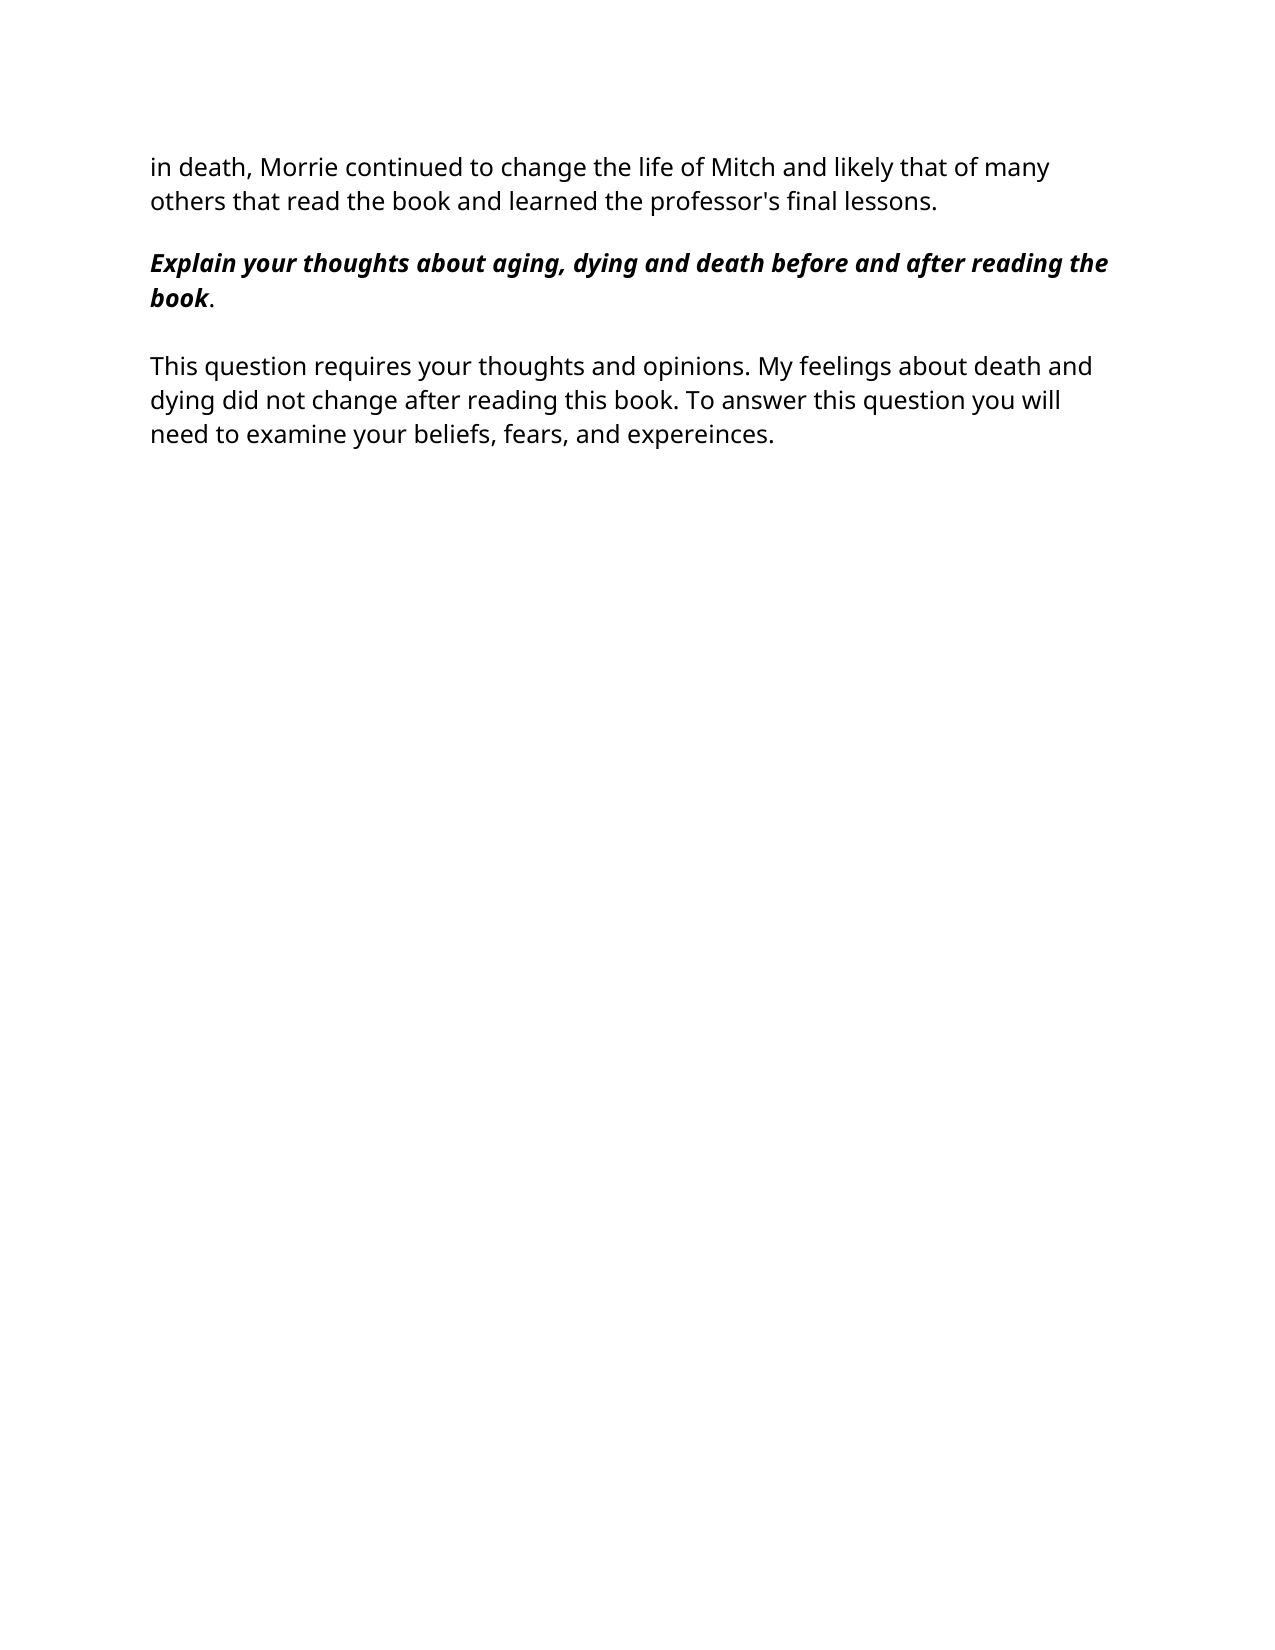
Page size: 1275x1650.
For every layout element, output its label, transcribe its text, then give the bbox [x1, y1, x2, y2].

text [150, 150, 1125, 218]
text This question requires your thoughts and opinions. My feelings about death and dying did not change after reading this book. To answer this question you will need to examine your beliefs, fears, and expereinces. [150, 348, 1125, 451]
text Explain your thoughts about aging, dying and death before and after reading the book. [150, 246, 1125, 314]
